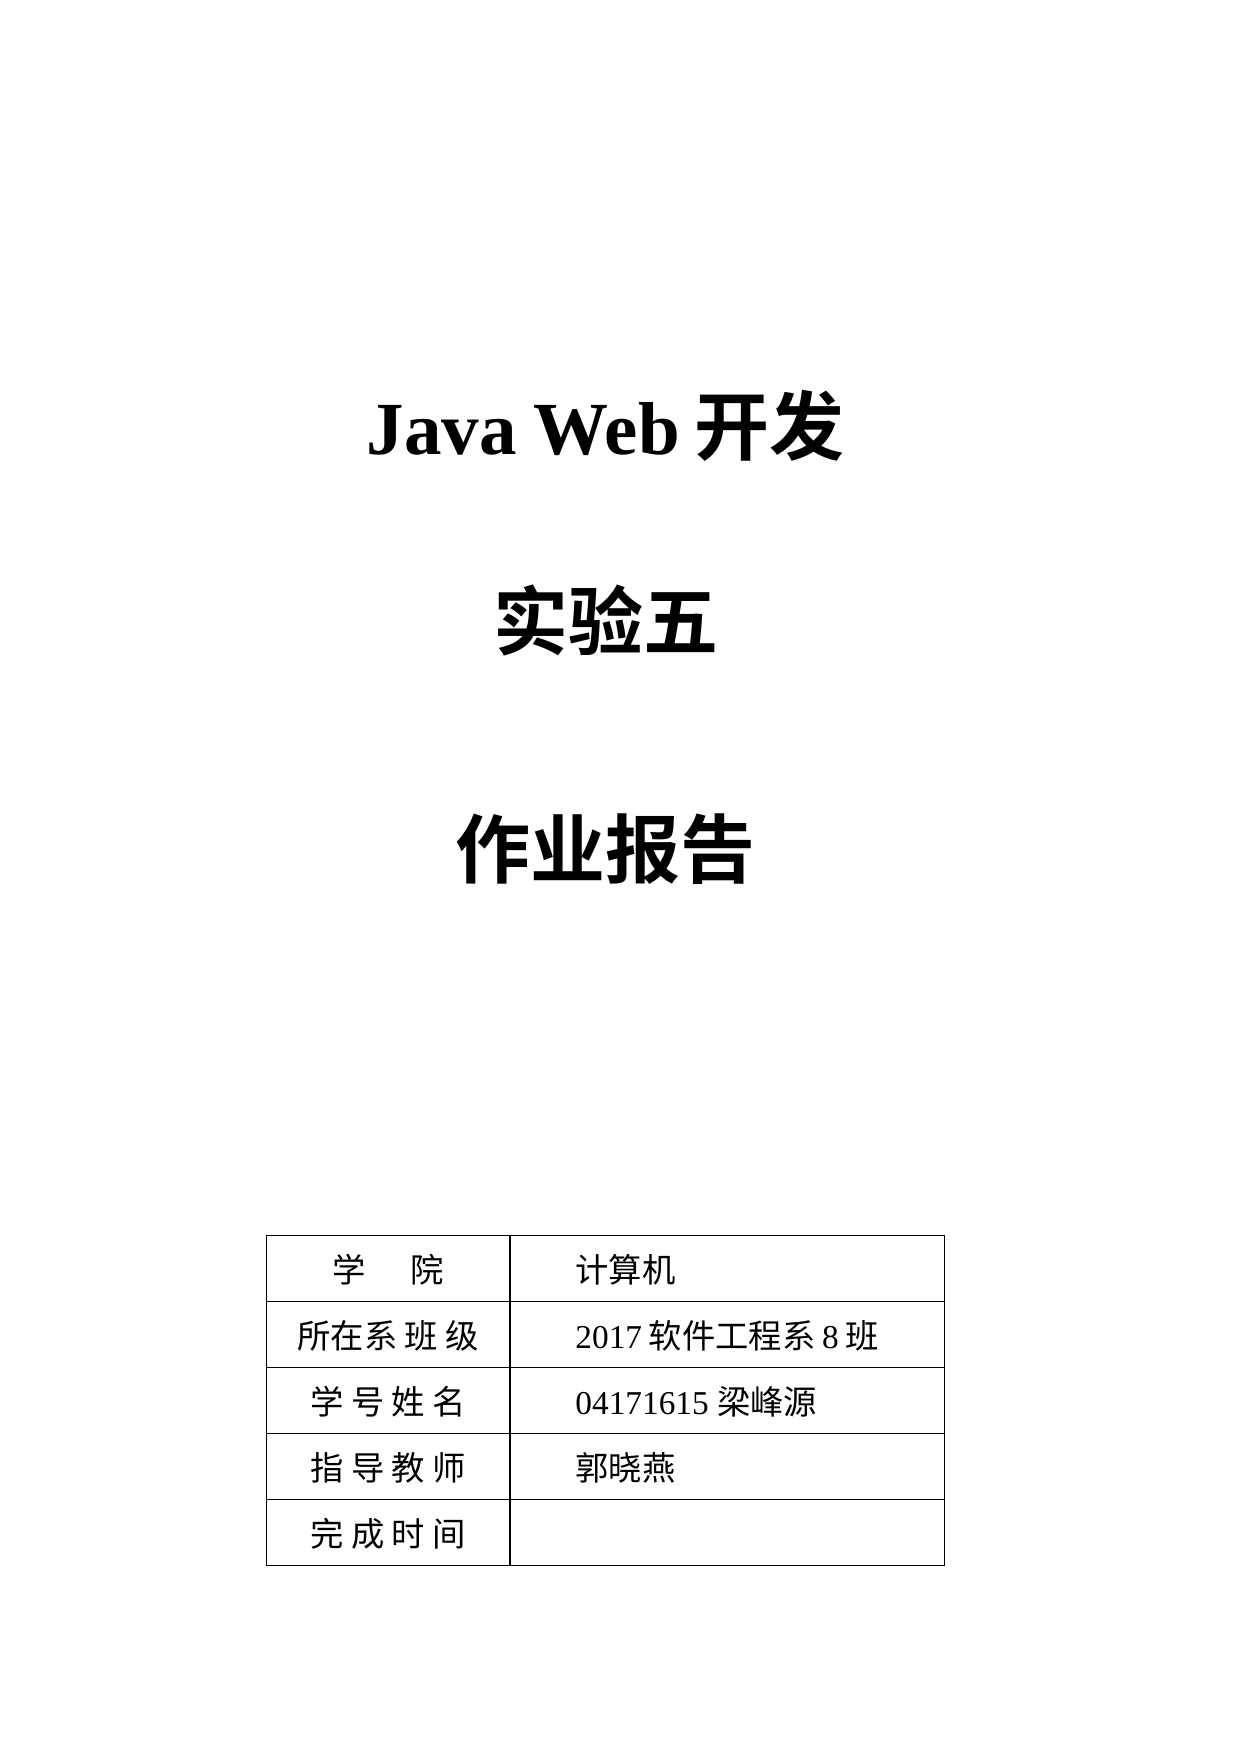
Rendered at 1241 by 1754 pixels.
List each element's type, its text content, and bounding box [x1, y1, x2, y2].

text 作业报告 [118, 779, 1093, 909]
table_header 学 院 [267, 1236, 509, 1301]
table_cell 04171615 梁峰源 [511, 1368, 944, 1433]
table_cell 2017软件工程系8班 [511, 1302, 944, 1367]
table_cell 指 导 教 师 [267, 1434, 509, 1499]
text Java Web开发 [118, 357, 1093, 487]
text 实验五 [118, 552, 1093, 682]
table_cell [511, 1500, 944, 1565]
table_cell 所在系 班 级 [267, 1302, 509, 1367]
table_cell 郭晓燕 [511, 1434, 944, 1499]
table_cell 学 号 姓 名 [267, 1368, 509, 1433]
table_header 计算机 [511, 1236, 944, 1301]
table_cell 完 成 时 间 [267, 1500, 509, 1565]
